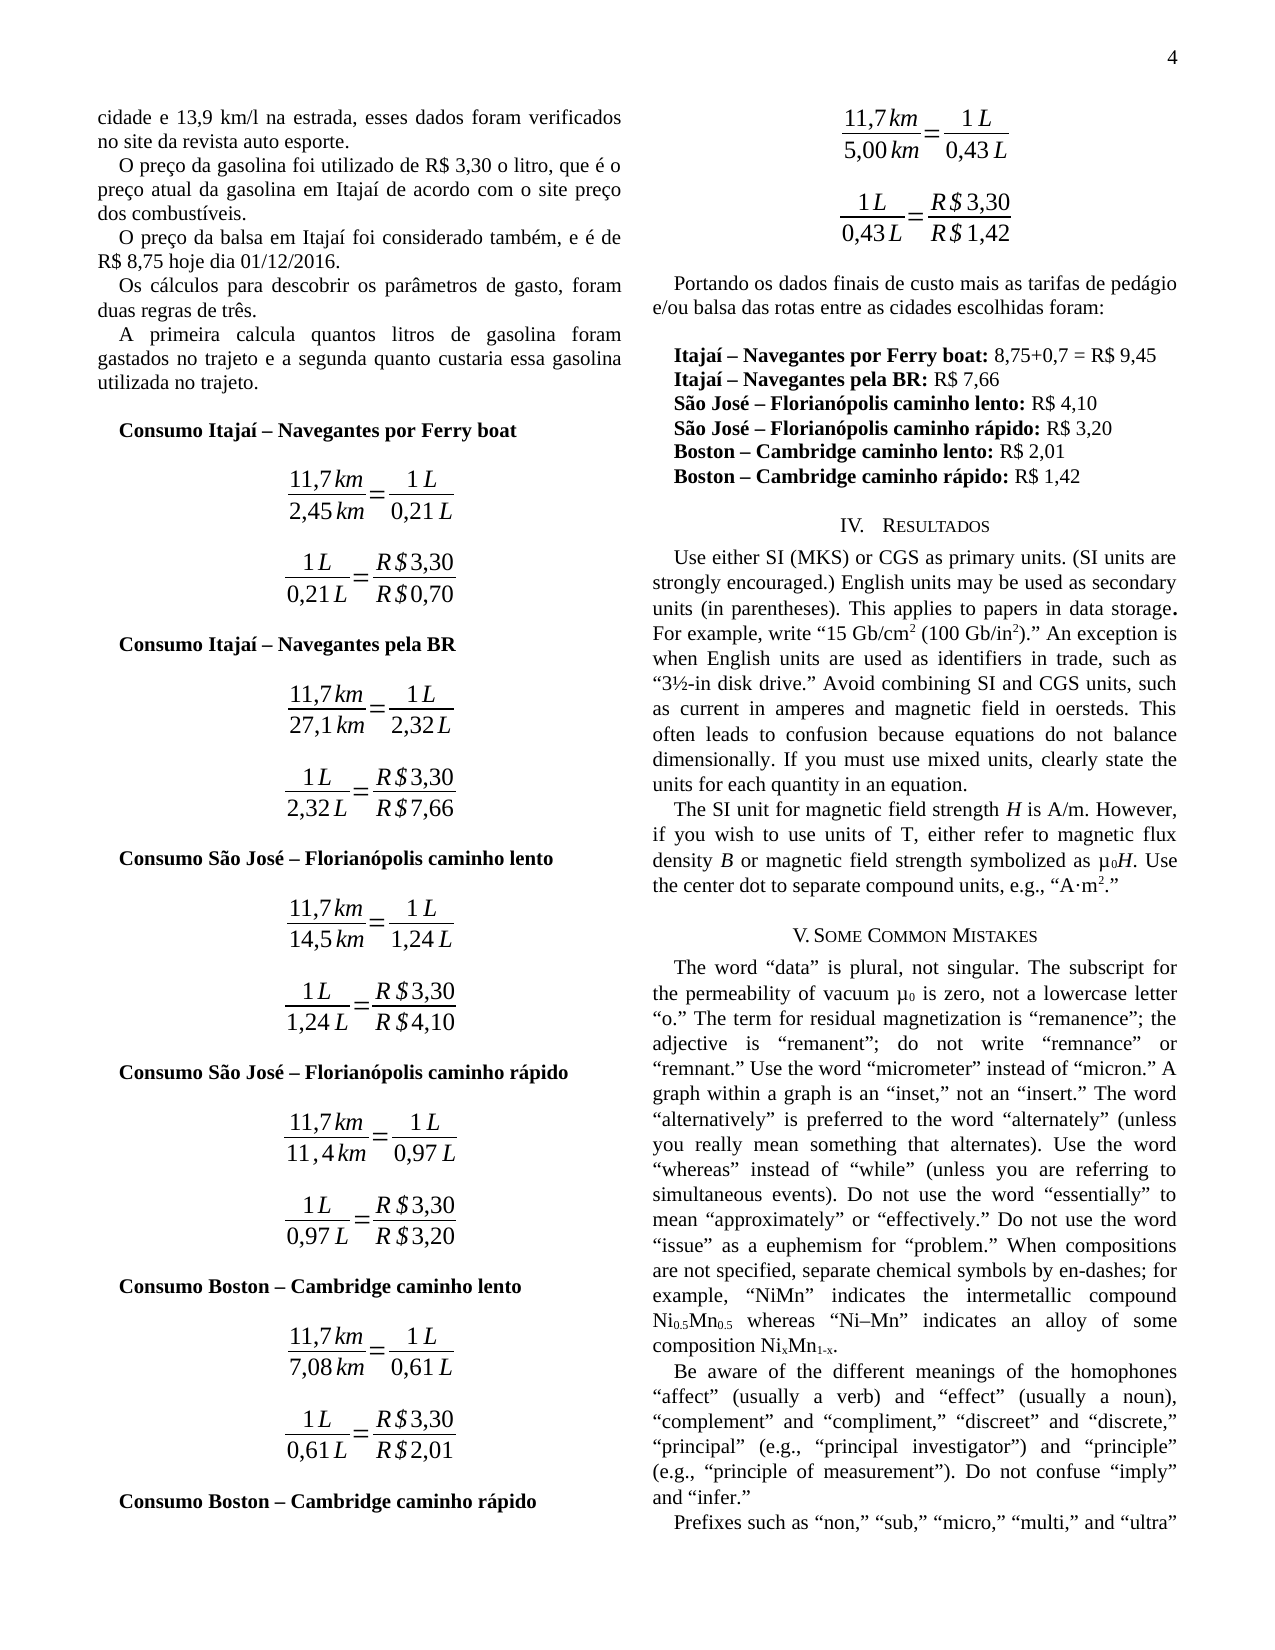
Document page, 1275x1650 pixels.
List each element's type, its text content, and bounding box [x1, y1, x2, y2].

text São José – Florianópolis caminho lento: R$ 4,10 [652, 391, 1177, 415]
text Use either SI (MKS) or CGS as primary units. (SI units are strongly encouraged.) English units may be used as secondary units (in parentheses). This applies to papers in data storage. For example, write “15 Gb/cm2 (100 Gb/in2).” An exception is when English units are used as identifiers in trade, such as “3½-in disk drive.” Avoid combining SI and CGS units, such as current in amperes and magnetic field in oersteds. This often leads to confusion because equations do not balance dimensionally. If you must use mixed units, clearly state the units for each quantity in an equation. [652, 545, 1177, 796]
text Os cálculos para descobrir os parâmetros de gasto, foram duas regras de três. [97, 273, 622, 322]
text Consumo Boston – Cambridge caminho rápido [97, 1489, 622, 1513]
text Itajaí – Navegantes por Ferry boat: 8,75+0,7 = R$ 9,45 [652, 343, 1177, 367]
text Portando os dados finais de custo mais as tarifas de pedágio e/ou balsa das rotas entre as cidades escolhidas foram: [652, 271, 1177, 319]
text Boston – Cambridge caminho rápido: R$ 1,42 [652, 463, 1177, 488]
text Consumo Boston – Cambridge caminho lento [97, 1274, 622, 1298]
text The SI unit for magnetic field strength H is A/m. However, if you wish to use units of T, either refer to magnetic flux density B or magnetic field strength symbolized as µ0H. Use the center dot to separate compound units, e.g., “A·m2.” [652, 797, 1177, 897]
text Boston – Cambridge caminho lento: R$ 2,01 [652, 439, 1177, 463]
text The word “data” is plural, not singular. The subscript for the permeability of vacuum µ0 is zero, not a lowercase letter “o.” The term for residual magnetization is “remanence”; the adjective is “remanent”; do not write “remnance” or “remnant.” Use the word “micrometer” instead of “micron.” A graph within a graph is an “inset,” not an “insert.” The word “alternatively” is preferred to the word “alternately” (unless you really mean something that alternates). Use the word “whereas” instead of “while” (unless you are referring to simultaneous events). Do not use the word “essentially” to mean “approximately” or “effectively.” Do not use the word “issue” as a euphemism for “problem.” When compositions are not specified, separate chemical symbols by en-dashes; for example, “NiMn” indicates the intermetallic compound Ni0.5Mn0.5 whereas “Ni–Mn” indicates an alloy of some composition NixMn1-x. [652, 955, 1177, 1357]
text O preço da gasolina foi utilizado de R$ 3,3 o litro, que é o preço atual da gasolina em Itajaí de acordo com o site preço dos combustíveis. [97, 153, 622, 225]
text Consumo Itajaí – Navegantes pela BR [97, 632, 622, 656]
text São José – Florianópolis caminho rápido: R$ 3,20 [652, 415, 1177, 439]
subtitle Resultados [652, 513, 1177, 537]
text Consumo Itajaí – Navegantes por Ferry boat [97, 418, 622, 442]
text O preço da balsa em Itajaí foi considerado também, e é de 8,75 hoje dia 01/12/2016. [97, 225, 622, 273]
subtitle Some Common Mistakes [652, 923, 1177, 947]
text A primeira calcula quantos litros de gasolina foram gastados no trajeto e a segunda quanto custaria essa gasolina utilizada no trajeto. [97, 322, 622, 394]
text Consumo São José – Florianópolis caminho rápido [97, 1060, 622, 1084]
text Itajaí – Navegantes pela BR: R$ 7,66 [652, 367, 1177, 391]
text Consumo São José – Florianópolis caminho lento [97, 846, 622, 870]
